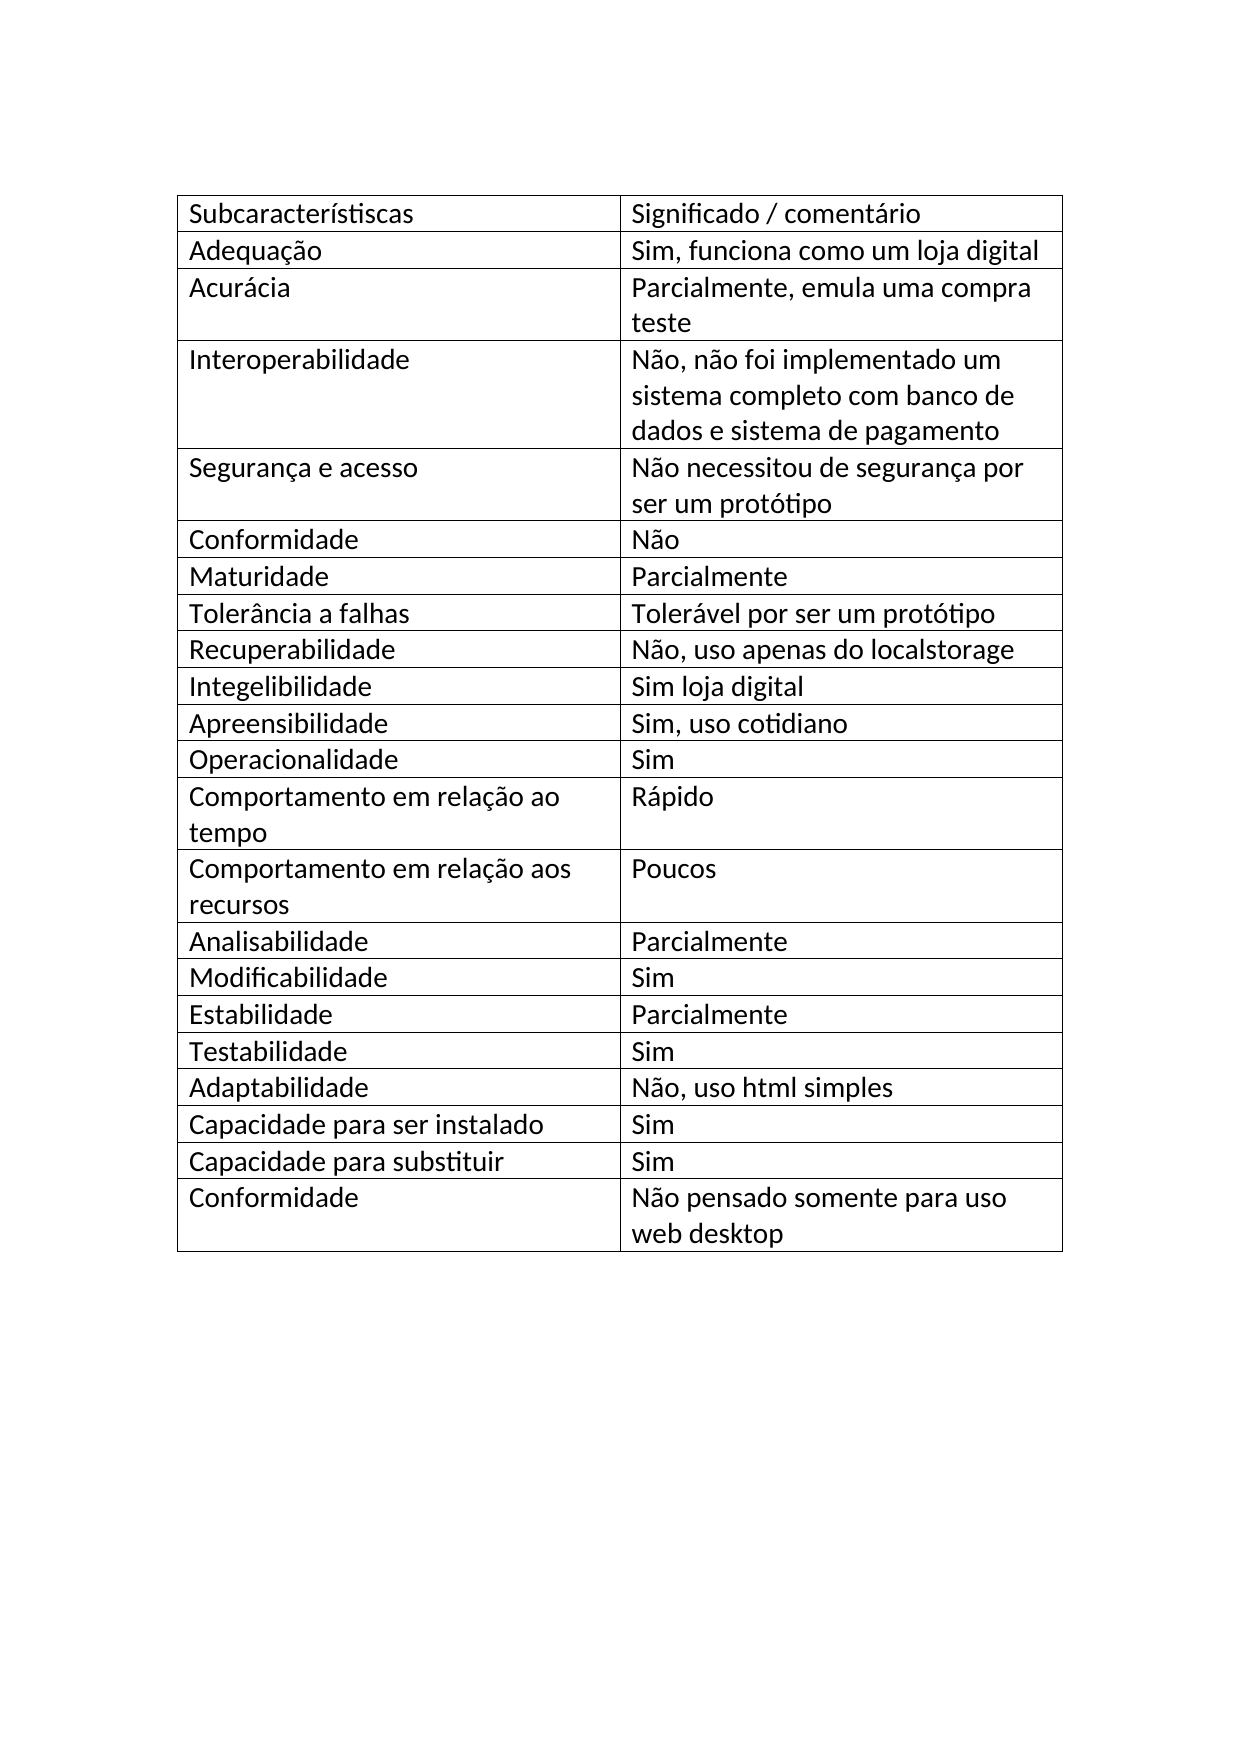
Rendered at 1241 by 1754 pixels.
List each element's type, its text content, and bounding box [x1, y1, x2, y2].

table_cell Conformidade [178, 521, 620, 557]
table_cell Segurança e acesso [178, 449, 620, 520]
table_cell Parcialmente [621, 923, 1062, 958]
table_cell Interoperabilidade [178, 341, 620, 448]
table_cell Capacidade para ser instalado [178, 1106, 620, 1142]
table_cell Comportamento em relação ao tempo [178, 778, 620, 849]
table_cell Recuperabilidade [178, 631, 620, 667]
table_cell Não, uso apenas do localstorage [621, 631, 1062, 667]
table_cell Adequação [178, 232, 620, 268]
table_cell Sim [621, 741, 1062, 777]
table_cell Conformidade [178, 1179, 620, 1251]
table_cell Acurácia [178, 269, 620, 340]
table_cell Sim loja digital [621, 668, 1062, 704]
table_cell Não [621, 521, 1062, 557]
table_header Subcaracterístiscas [178, 196, 620, 231]
table_cell Sim [621, 1143, 1062, 1178]
table_cell Apreensibilidade [178, 705, 620, 740]
table_header Significado / comentário [621, 196, 1062, 231]
table_cell Não, não foi implementado um sistema completo com banco de dados e sistema de pagamento [621, 341, 1062, 448]
table_cell Analisabilidade [178, 923, 620, 958]
table_cell Sim, funciona como um loja digital [621, 232, 1062, 268]
table_cell Modificabilidade [178, 959, 620, 995]
table_cell Tolerância a falhas [178, 595, 620, 630]
table_cell Parcialmente [621, 558, 1062, 594]
table_cell Estabilidade [178, 996, 620, 1032]
table_cell Parcialmente [621, 996, 1062, 1032]
table_cell Rápido [621, 778, 1062, 849]
table_cell Não necessitou de segurança por ser um protótipo [621, 449, 1062, 520]
table_cell Adaptabilidade [178, 1069, 620, 1105]
table_cell Sim [621, 1106, 1062, 1142]
table_cell Poucos [621, 850, 1062, 922]
table_cell Não, uso html simples [621, 1069, 1062, 1105]
table_cell Sim [621, 1033, 1062, 1068]
table_cell Não pensado somente para uso web desktop [621, 1179, 1062, 1251]
table_cell Parcialmente, emula uma compra teste [621, 269, 1062, 340]
table_cell Testabilidade [178, 1033, 620, 1068]
table_cell Operacionalidade [178, 741, 620, 777]
table_cell Sim [621, 959, 1062, 995]
table_cell Maturidade [178, 558, 620, 594]
table_cell Tolerável por ser um protótipo [621, 595, 1062, 630]
table_cell Comportamento em relação aos recursos [178, 850, 620, 922]
table_cell Integelibilidade [178, 668, 620, 704]
table_cell Sim, uso cotidiano [621, 705, 1062, 740]
table_cell Capacidade para substituir [178, 1143, 620, 1178]
